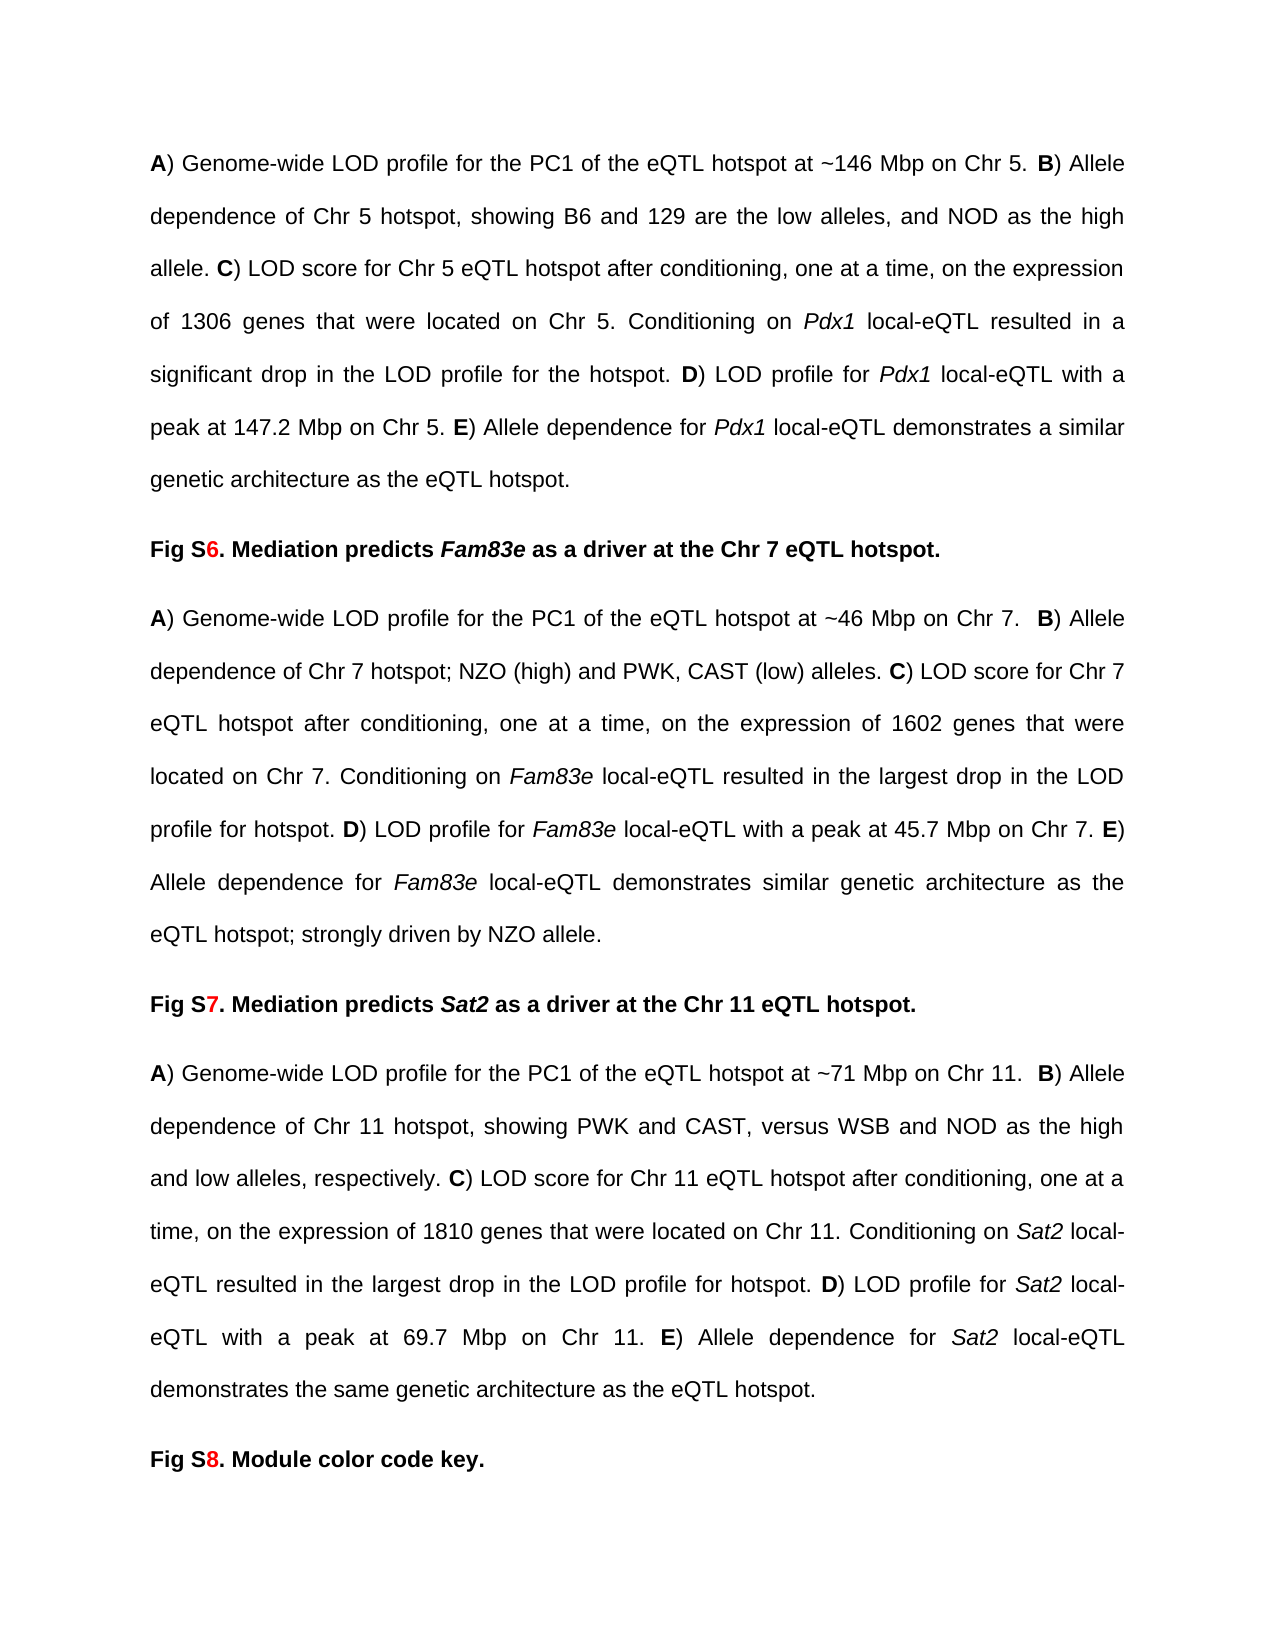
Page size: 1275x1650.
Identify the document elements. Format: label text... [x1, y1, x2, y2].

text Fig S6. Mediation predicts Fam83e as a driver at the Chr 7 eQTL hotspot. [150, 536, 1125, 562]
text A) Genome-wide LOD profile for the PC1 of the eQTL hotspot at ~46 Mbp on Chr 7. B) Allele dependence of Chr 7 hotspot; NZO (high) and PWK, CAST (low) alleles. C) LOD score for Chr 7 eQTL hotspot after conditioning, one at a time, on the expression of 1602 genes that were located on Chr 7. Conditioning on Fam83e local-eQTL resulted in the largest drop in the LOD profile for hotspot. D) LOD profile for Fam83e local-eQTL with a peak at 45.7 Mbp on Chr 7. E) Allele dependence for Fam83e local-eQTL demonstrates similar genetic architecture as the eQTL hotspot; strongly driven by NZO allele. [150, 605, 1125, 948]
text Fig S8. Module color code key. [150, 1446, 1125, 1472]
text A) Genome-wide LOD profile for the PC1 of the eQTL hotspot at ~146 Mbp on Chr 5. B) Allele dependence of Chr 5 hotspot, showing B6 and 129 are the low alleles, and NOD as the high allele. C) LOD score for Chr 5 eQTL hotspot after conditioning, one at a time, on the expression of 1306 genes that were located on Chr 5. Conditioning on Pdx1 local-eQTL resulted in a significant drop in the LOD profile for the hotspot. D) LOD profile for Pdx1 local-eQTL with a peak at 147.2 Mbp on Chr 5. E) Allele dependence for Pdx1 local-eQTL demonstrates a similar genetic architecture as the eQTL hotspot. [150, 150, 1125, 493]
text A) Genome-wide LOD profile for the PC1 of the eQTL hotspot at ~71 Mbp on Chr 11. B) Allele dependence of Chr 11 hotspot, showing PWK and CAST, versus WSB and NOD as the high and low alleles, respectively. C) LOD score for Chr 11 eQTL hotspot after conditioning, one at a time, on the expression of 1810 genes that were located on Chr 11. Conditioning on Sat2 local-eQTL resulted in the largest drop in the LOD profile for hotspot. D) LOD profile for Sat2 local-eQTL with a peak at 69.7 Mbp on Chr 11. E) Allele dependence for Sat2 local-eQTL demonstrates the same genetic architecture as the eQTL hotspot. [150, 1060, 1125, 1403]
text Fig S7. Mediation predicts Sat2 as a driver at the Chr 11 eQTL hotspot. [150, 991, 1125, 1017]
